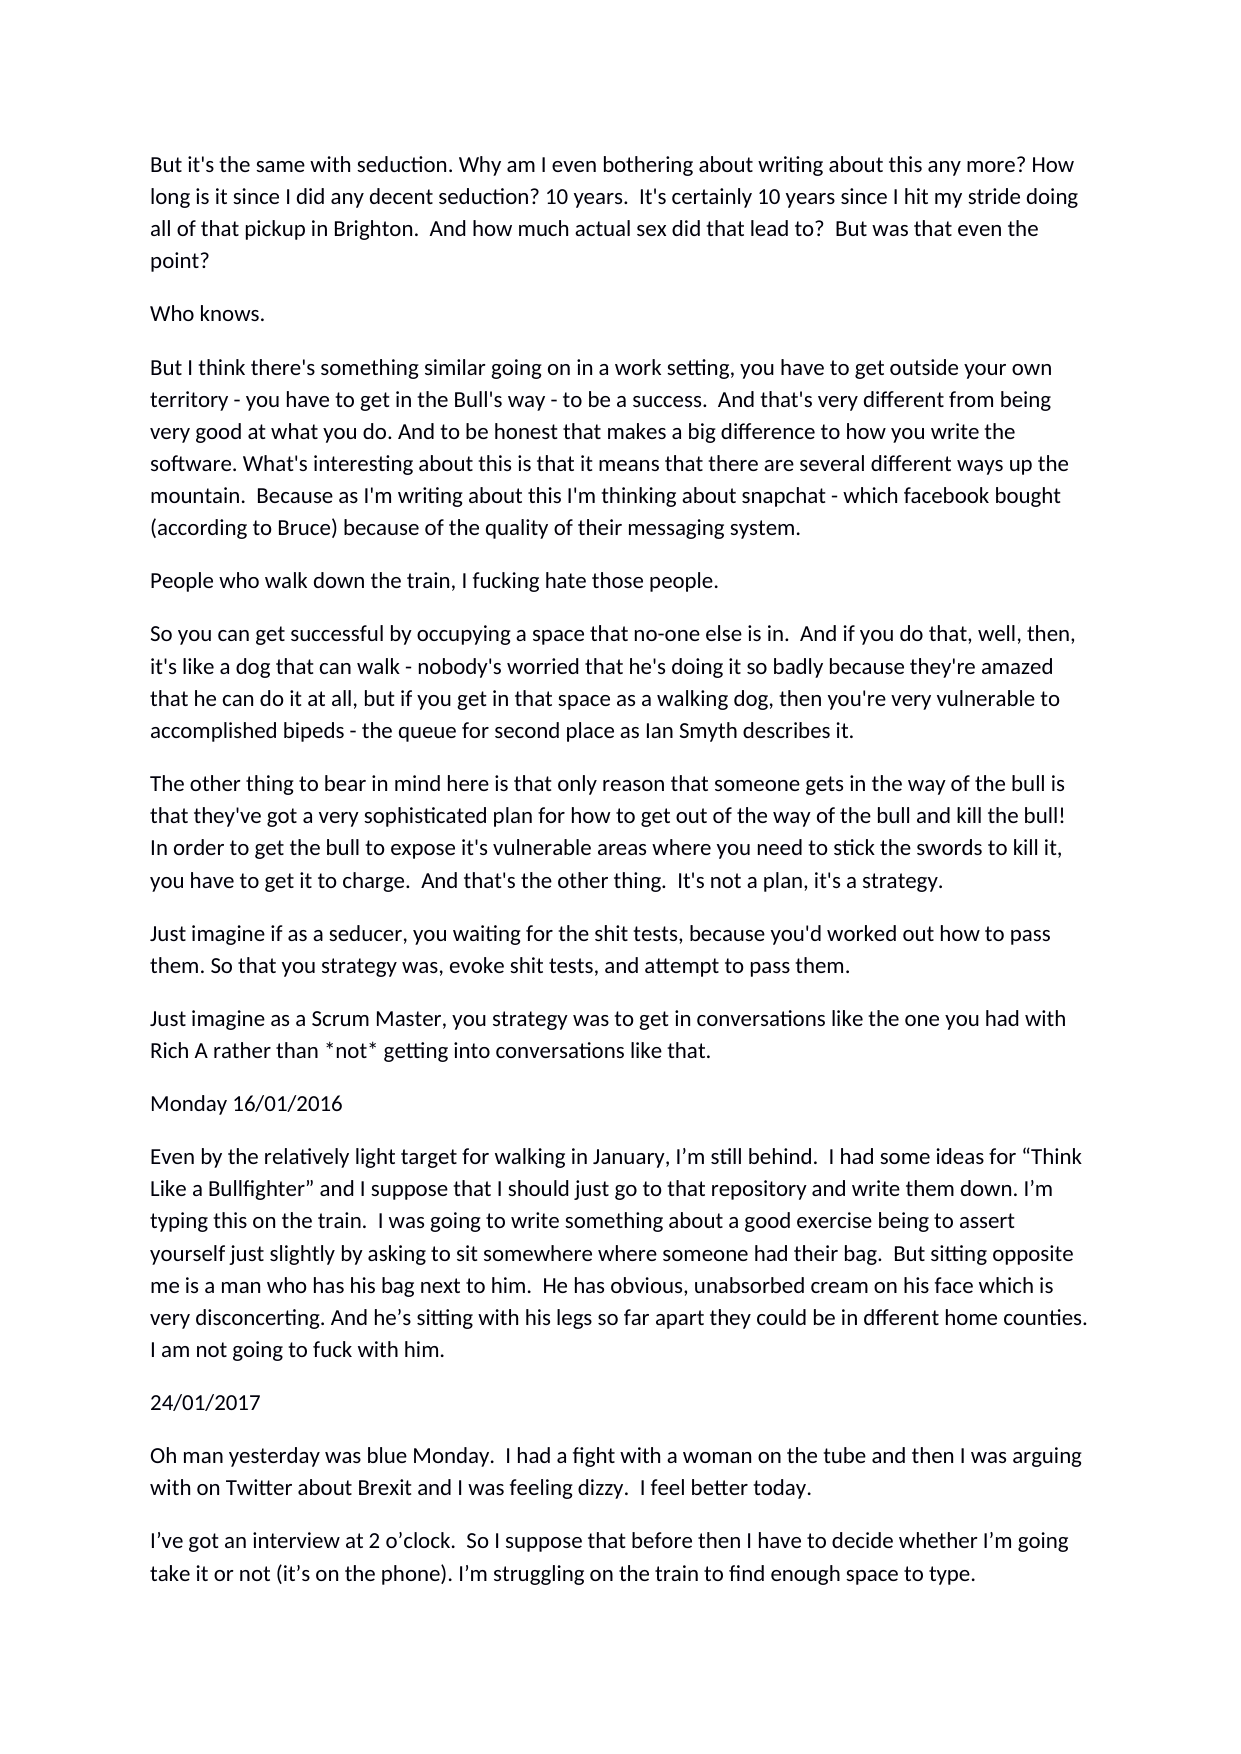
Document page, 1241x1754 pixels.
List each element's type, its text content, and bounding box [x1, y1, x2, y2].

text Just imagine as a Scrum Master, you strategy was to get in conversations like the one you had with Rich A rather than *not* getting into conversations like that. [150, 1004, 1090, 1064]
text Who knows. [150, 299, 1090, 328]
text Even by the relatively light target for walking in January, I’m still behind. I had some ideas for “Think Like a Bullfighter” and I suppose that I should just go to that repository and write them down. I’m typing this on the train. I was going to write something about a good exercise being to assert yourself just slightly by asking to sit somewhere where someone had their bag. But sitting opposite me is a man who has his bag next to him. He has obvious, unabsorbed cream on his face which is very disconcerting. And he’s sitting with his legs so far apart they could be in dfferent home counties. I am not going to fuck with him. [150, 1142, 1090, 1363]
text People who walk down the train, I fucking hate those people. [150, 567, 1090, 594]
text Just imagine if as a seducer, you waiting for the shit tests, because you'd worked out how to pass them. So that you strategy was, evoke shit tests, and attempt to pass them. [150, 919, 1090, 979]
text Monday 16/01/2016 [150, 1089, 1090, 1117]
text I’ve got an interview at 2 o’clock. So I suppose that before then I have to decide whether I’m going take it or not (it’s on the phone). I’m struggling on the train to find enough space to type. [150, 1527, 1090, 1587]
text But I think there's something similar going on in a work setting, you have to get outside your own territory - you have to get in the Bull's way - to be a success. And that's very different from being very good at what you do. And to be honest that makes a big difference to how you write the software. What's interesting about this is that it means that there are several different ways up the mountain. Because as I'm writing about this I'm thinking about snapchat - which facebook bought (according to Bruce) because of the quality of their messaging system. [150, 353, 1090, 542]
text So you can get successful by occupying a space that no-one else is in. And if you do that, well, then, it's like a dog that can walk - nobody's worried that he's doing it so badly because they're amazed that he can do it at all, but if you get in that space as a walking dog, then you're very vulnerable to accomplished bipeds - the queue for second place as Ian Smyth describes it. [150, 619, 1090, 744]
text But it's the same with seduction. Why am I even bothering about writing about this any more? How long is it since I did any decent seduction? 10 years. It's certainly 10 years since I hit my stride doing all of that pickup in Brighton. And how much actual sex did that lead to? But was that even the point? [150, 150, 1090, 274]
text The other thing to bear in mind here is that only reason that someone gets in the way of the bull is that they've got a very sophisticated plan for how to get out of the way of the bull and kill the bull! In order to get the bull to expose it's vulnerable areas where you need to stick the swords to kill it, you have to get it to charge. And that's the other thing. It's not a plan, it's a strategy. [150, 769, 1090, 894]
text Oh man yesterday was blue Monday. I had a fight with a woman on the tube and then I was arguing with on Twitter about Brexit and I was feeling dizzy. I feel better today. [150, 1441, 1090, 1502]
text 24/01/2017 [150, 1388, 1090, 1416]
